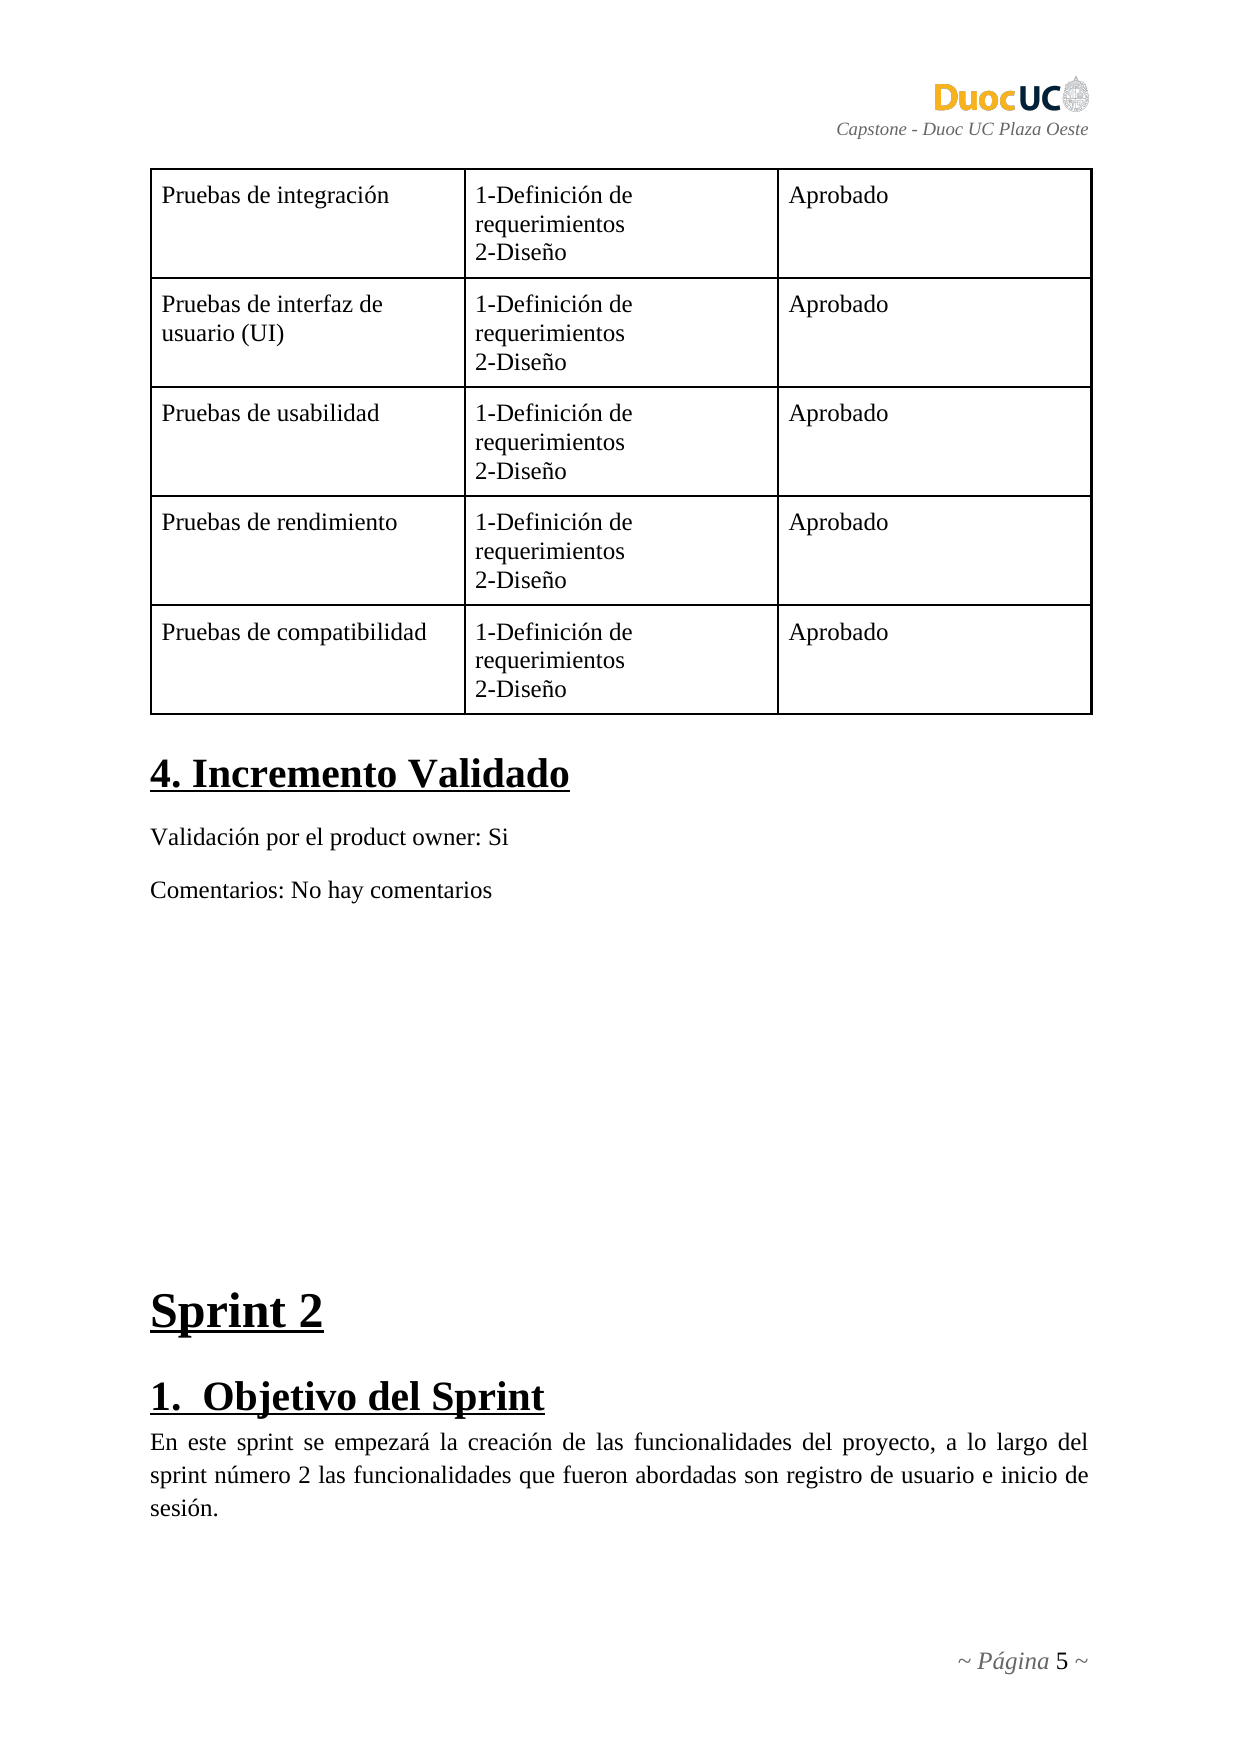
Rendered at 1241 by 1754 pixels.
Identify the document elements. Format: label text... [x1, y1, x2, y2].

picture [933, 75, 1091, 114]
subtitle 1. Objetivo del Sprint [150, 1371, 1090, 1419]
subtitle Sprint 2 [150, 1280, 1090, 1338]
text Comentarios: No hay comentarios [150, 875, 1090, 904]
text En este sprint se empezará la creación de las funcionalidades del proyecto, a lo largo del sprint número 2 las funcionalidades que fueron abordadas son registro de usuario e inicio de sesión. [150, 1427, 1090, 1522]
subtitle 4. Incremento Validado [150, 749, 1090, 797]
text Validación por el product owner: Si [150, 822, 1090, 850]
